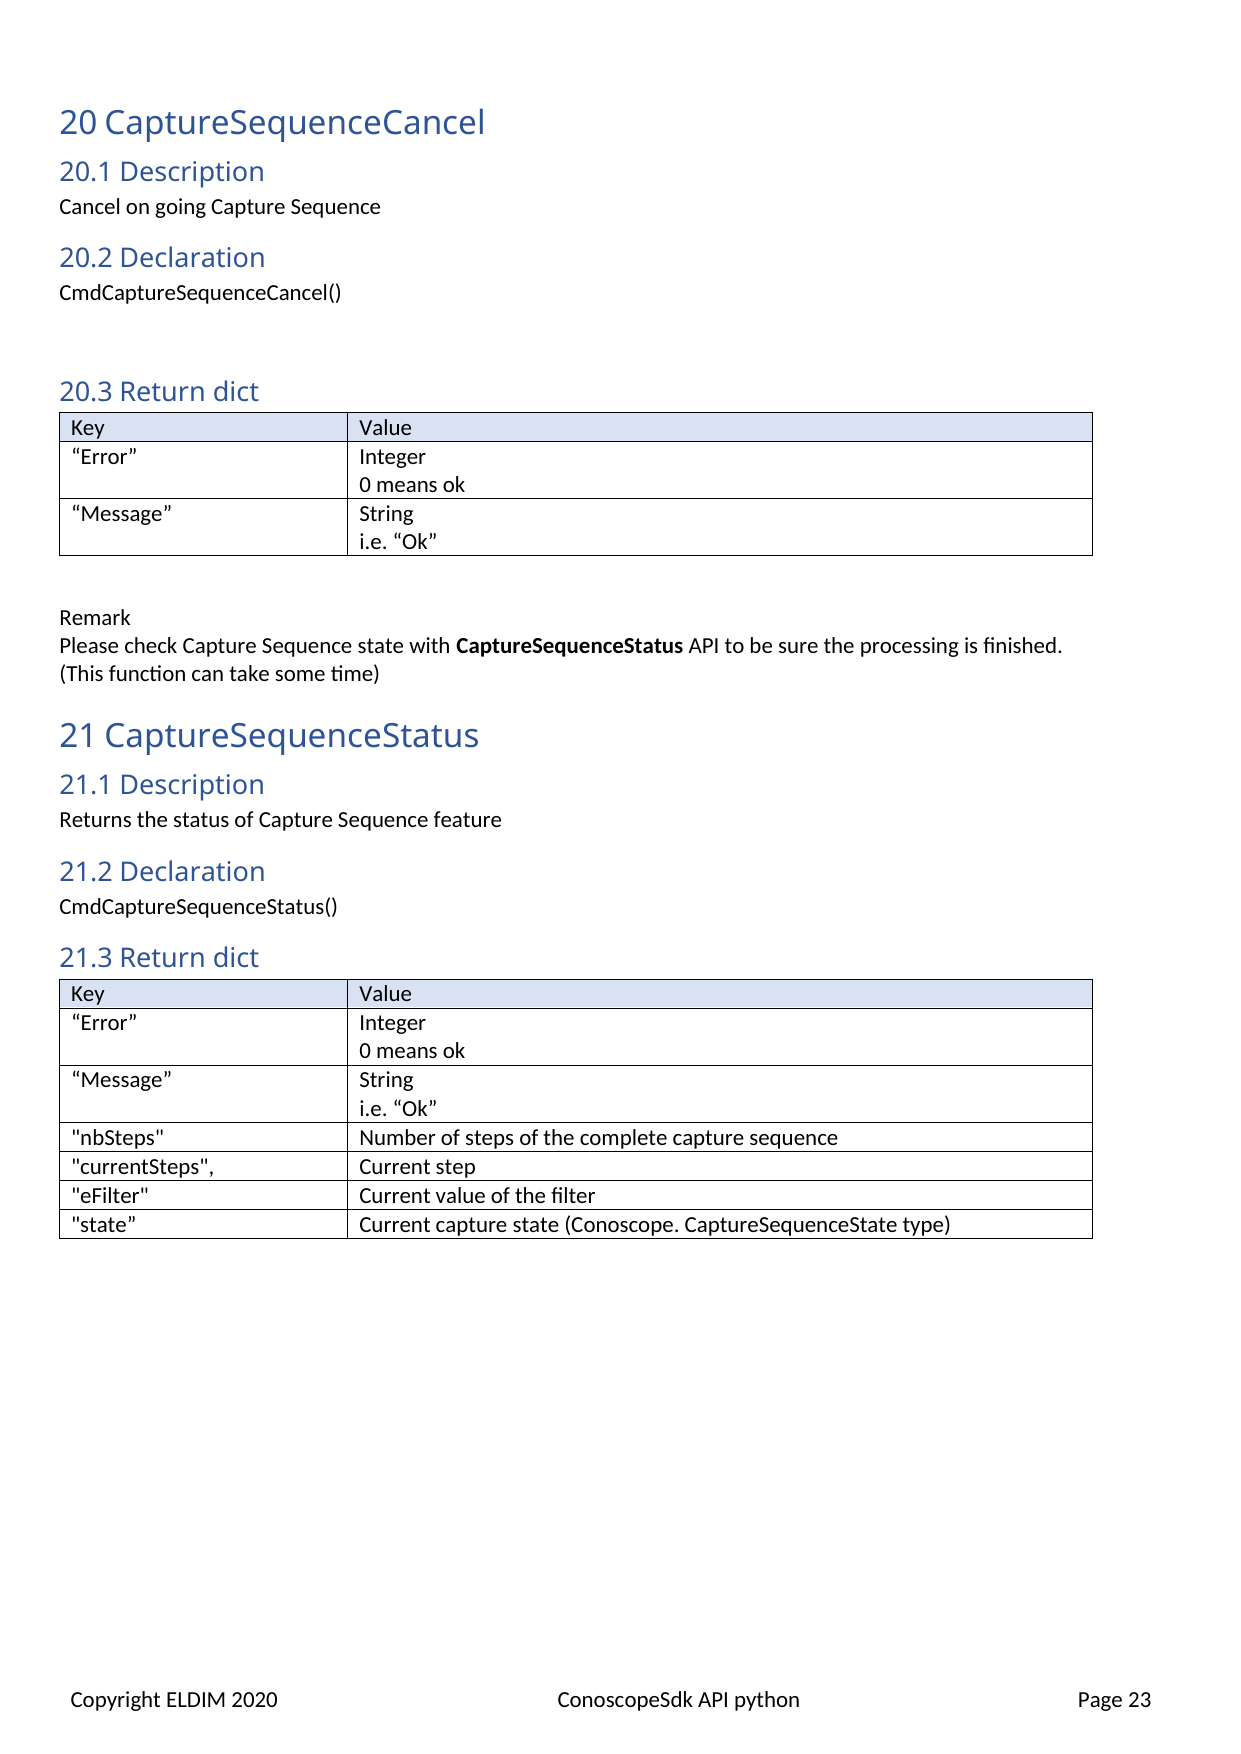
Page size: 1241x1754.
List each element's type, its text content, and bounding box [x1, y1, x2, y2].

text (This function can take some time) [59, 659, 1093, 687]
table_cell Integer 0 means ok [348, 1009, 1092, 1064]
table_header Key [60, 980, 347, 1007]
subtitle CaptureSequenceCancel [59, 99, 1093, 144]
table_header Value [348, 980, 1092, 1007]
table_cell String i.e. “Ok” [348, 1066, 1092, 1122]
subtitle Description [59, 152, 1093, 189]
table_cell String i.e. “Ok” [348, 499, 1092, 555]
table_cell “Message” [60, 1066, 347, 1122]
table_cell "nbSteps" [60, 1123, 347, 1151]
subtitle Return dict [59, 939, 1093, 976]
subtitle Declaration [59, 852, 1093, 889]
table_cell "currentSteps", [60, 1152, 347, 1180]
table_cell “Error” [60, 442, 347, 498]
table_cell Current value of the filter [348, 1181, 1092, 1209]
text CmdCaptureSequenceStatus() [59, 892, 1093, 920]
table_cell “Error” [60, 1009, 347, 1064]
table_cell Current capture state (Conoscope. CaptureSequenceState type) [348, 1210, 1092, 1238]
text Returns the status of Capture Sequence feature [59, 805, 1093, 833]
table_cell "state” [60, 1210, 347, 1238]
subtitle Return dict [59, 372, 1093, 409]
text CmdCaptureSequenceCancel() [59, 278, 1093, 306]
table_header Value [348, 413, 1092, 441]
text Remark [59, 603, 1093, 631]
subtitle Declaration [59, 239, 1093, 276]
table_cell Number of steps of the complete capture sequence [348, 1123, 1092, 1151]
subtitle Description [59, 765, 1093, 802]
table_cell Integer 0 means ok [348, 442, 1092, 498]
table_cell Current step [348, 1152, 1092, 1180]
table_cell "eFilter" [60, 1181, 347, 1209]
table_cell “Message” [60, 499, 347, 555]
table_header Key [60, 413, 347, 441]
text Please check Capture Sequence state with CaptureSequenceStatus API to be sure the processing is finished. [59, 631, 1093, 659]
text Cancel on going Capture Sequence [59, 192, 1093, 220]
subtitle CaptureSequenceStatus [59, 712, 1093, 758]
